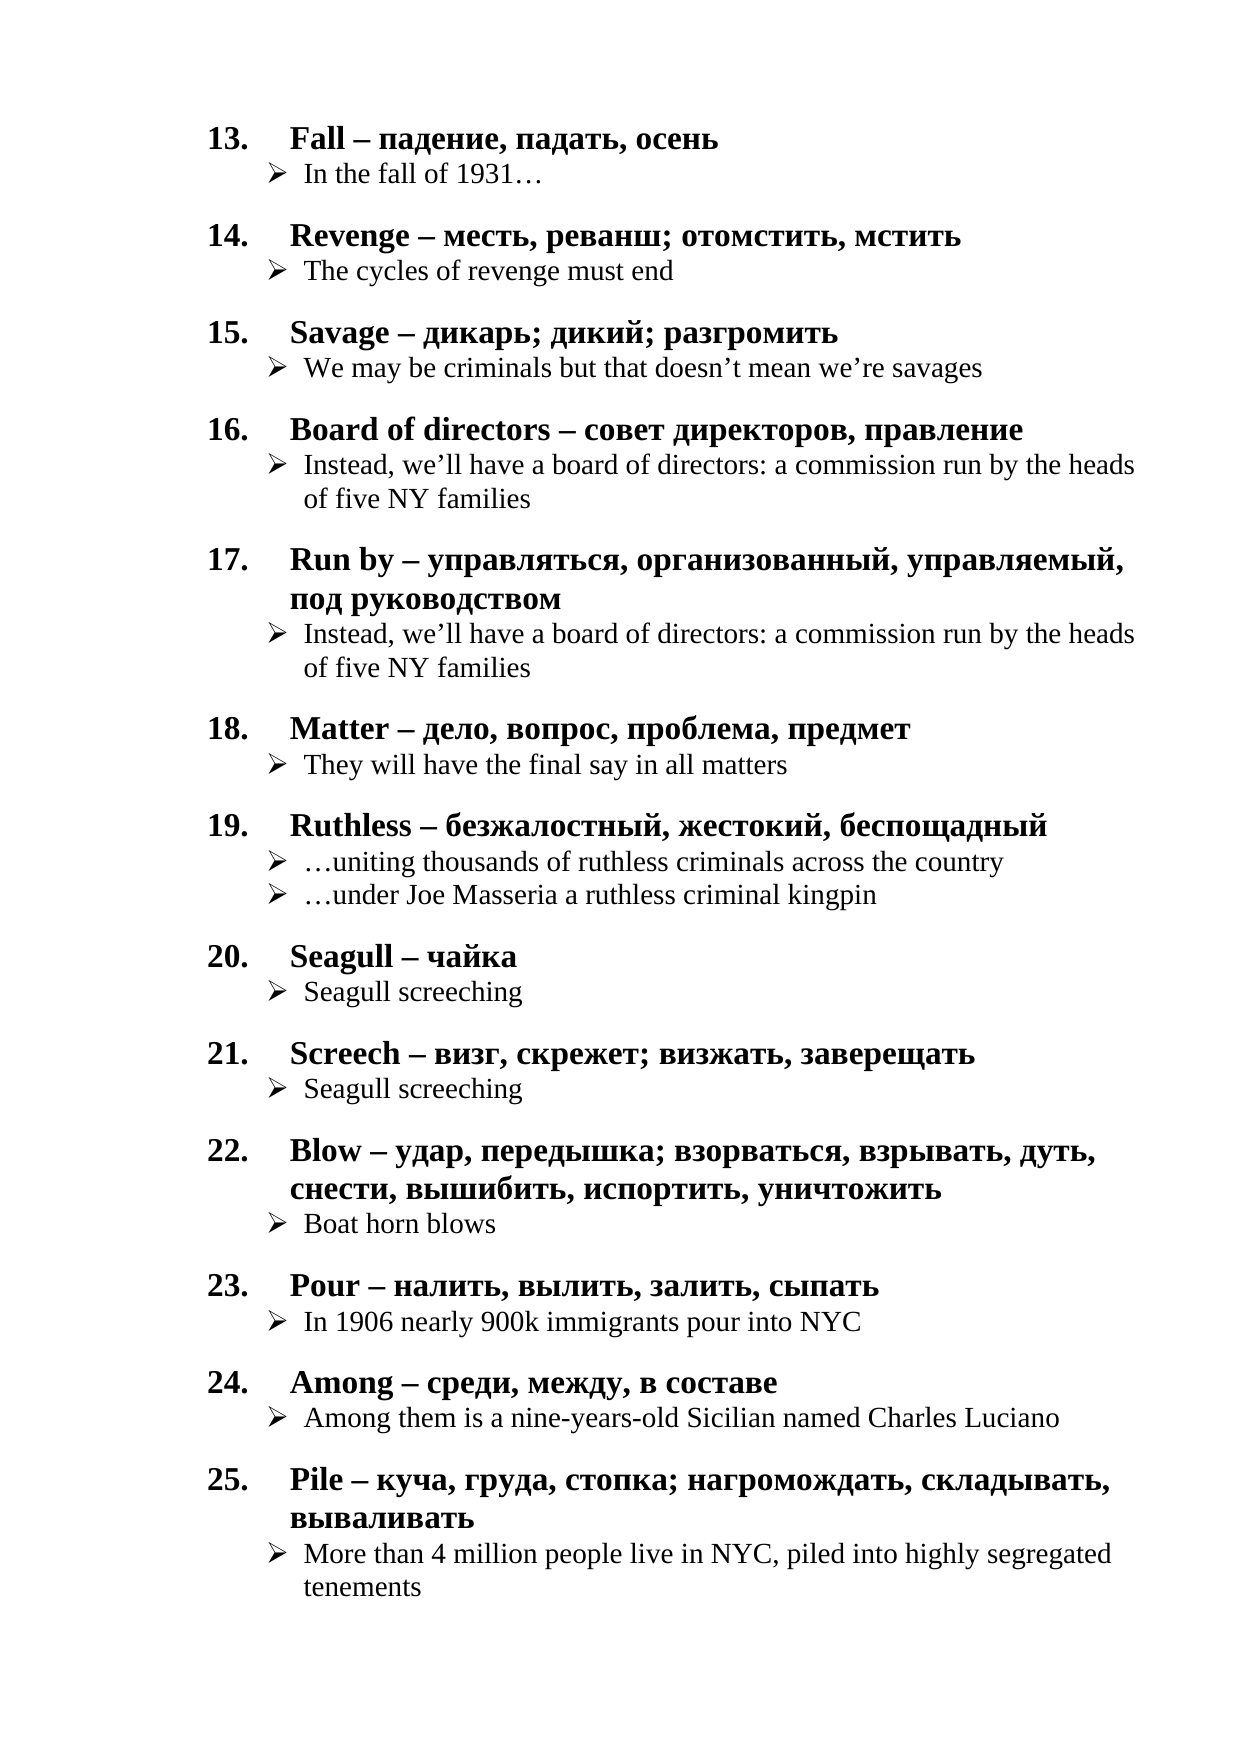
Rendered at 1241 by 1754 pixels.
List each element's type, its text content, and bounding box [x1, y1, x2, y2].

subtitle Board of directors – совет директоров, правление [207, 409, 1152, 447]
text Among them is a nine-years-old Sicilian named Charles Luciano [266, 1401, 1152, 1434]
text Instead, we’ll have a board of directors: a commission run by the heads of five NY families [266, 616, 1152, 683]
subtitle Pour – налить, вылить, залить, сыпать [207, 1265, 1152, 1304]
subtitle Ruthless – безжалостный, жестокий, беспощадный [207, 805, 1152, 844]
text …uniting thousands of ruthless criminals across the country [266, 844, 1152, 877]
subtitle Screech – визг, скрежет; визжать, заверещать [207, 1033, 1152, 1071]
text Boat horn blows [266, 1207, 1152, 1240]
text Seagull screeching [266, 1071, 1152, 1105]
text Instead, we’ll have a board of directors: a commission run by the heads of five NY families [266, 447, 1152, 514]
text In the fall of 1931… [266, 156, 1152, 190]
subtitle Pile – куча, груда, стопка; нагромождать, складывать, вываливать [207, 1459, 1152, 1536]
subtitle Run by – управляться, организованный, управляемый, под руководством [207, 539, 1152, 616]
subtitle Seagull – чайка [207, 936, 1152, 974]
subtitle Blow – удар, передышка; взорваться, взрывать, дуть, снести, вышибить, испортить, уничтожить [207, 1130, 1152, 1207]
text More than 4 million people live in NYC, piled into highly segregated tenements [266, 1536, 1152, 1603]
text Seagull screeching [266, 974, 1152, 1008]
text The cycles of revenge must end [266, 253, 1152, 287]
subtitle Savage – дикарь; дикий; разгромить [207, 312, 1152, 350]
subtitle Among – среди, между, в составе [207, 1362, 1152, 1401]
subtitle Matter – дело, вопрос, проблема, предмет [207, 708, 1152, 747]
text In 1906 nearly 900k immigrants pour into NYC [266, 1304, 1152, 1337]
text …under Joe Masseria a ruthless criminal kingpin [266, 877, 1152, 911]
subtitle Fall – падение, падать, осень [207, 118, 1152, 156]
subtitle Revenge – месть, реванш; отомстить, мстить [207, 215, 1152, 253]
text They will have the final say in all matters [266, 747, 1152, 780]
text We may be criminals but that doesn’t mean we’re savages [266, 350, 1152, 384]
